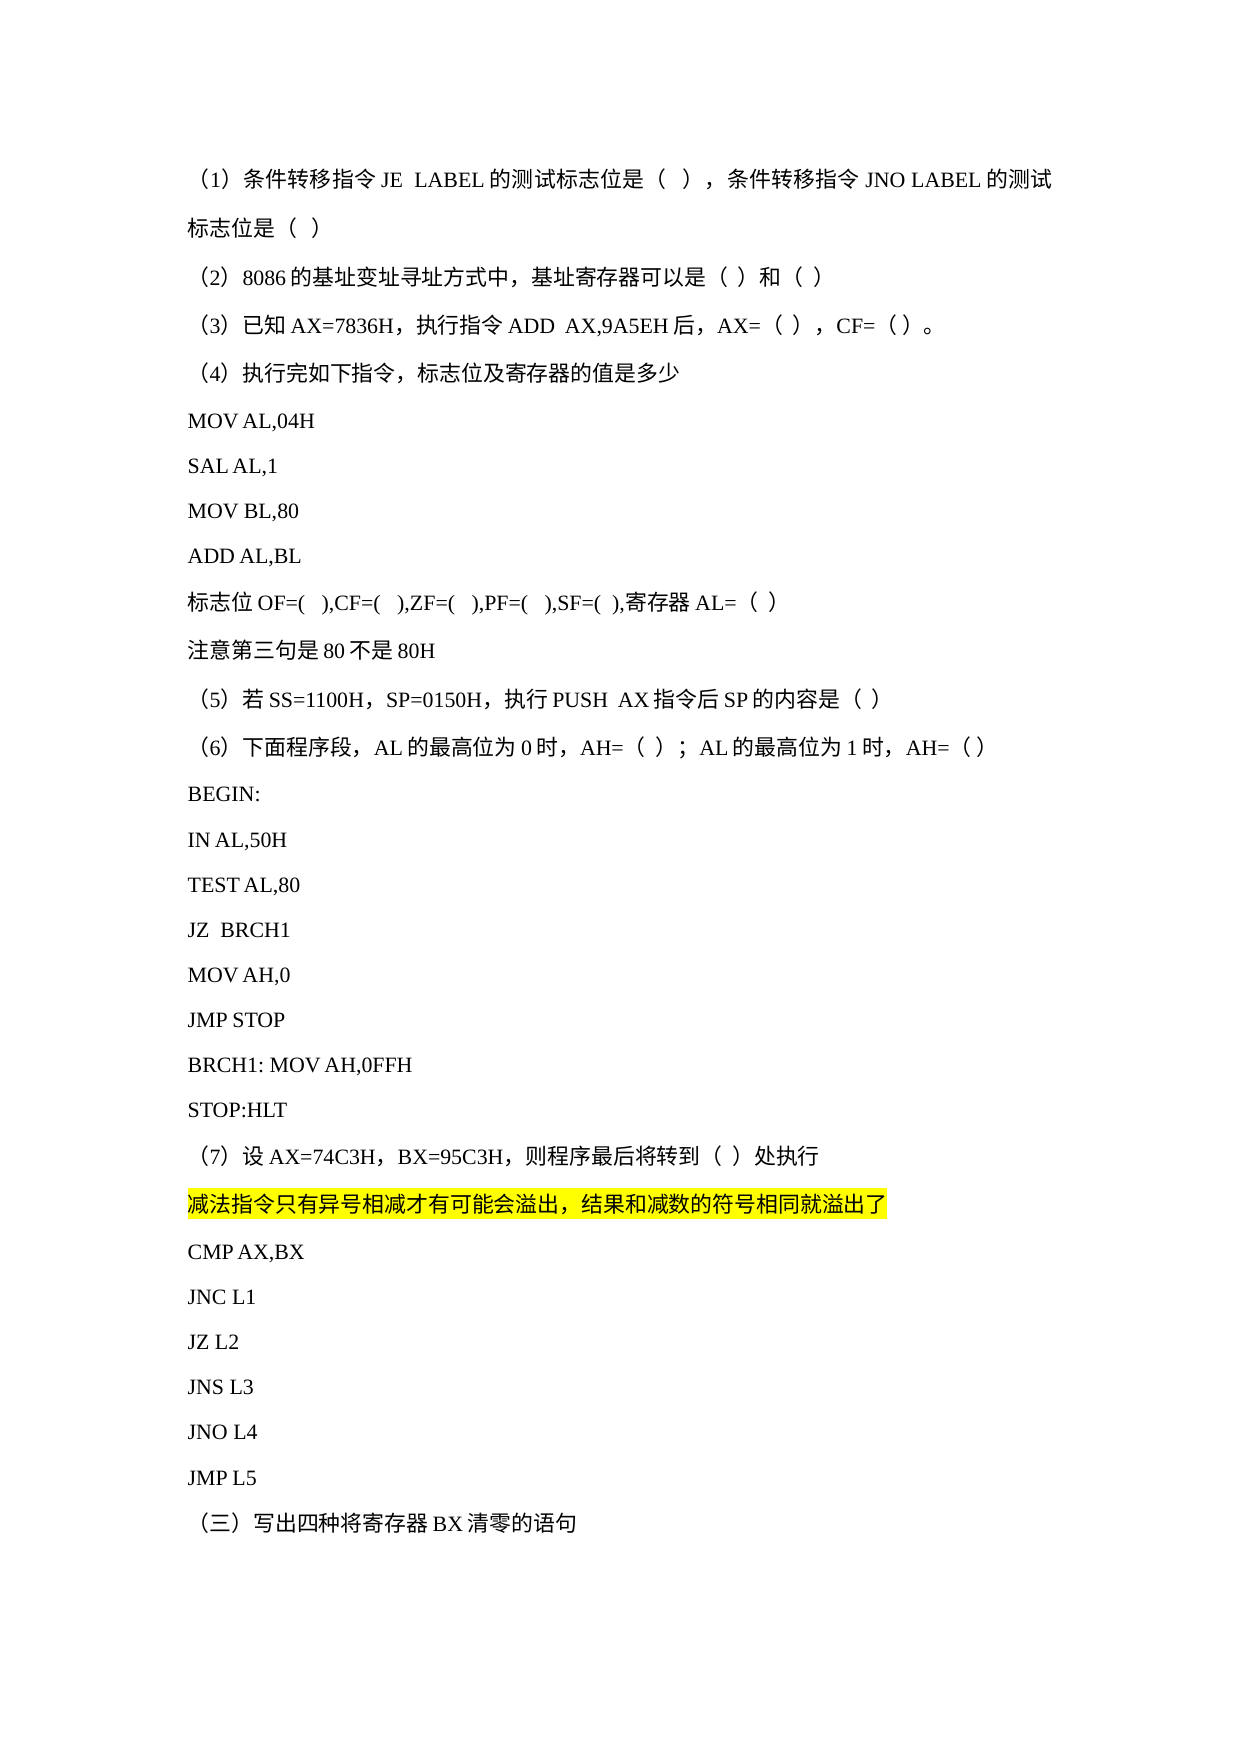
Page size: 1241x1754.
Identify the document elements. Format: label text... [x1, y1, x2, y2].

text BEGIN: [187, 778, 1053, 810]
text TEST AL,80 [187, 868, 1053, 901]
text （2）8086的基址变址寻址方式中，基址寄存器可以是（ ）和（ ） [187, 259, 1053, 292]
text BRCH1: MOV AH,0FFH [187, 1048, 1053, 1081]
text MOV AH,0 [187, 958, 1053, 991]
text MOV AL,04H [187, 404, 1053, 437]
text （6）下面程序段，AL的最高位为0时，AH=（ ）；AL的最高位为1时，AH=（ ） [187, 729, 1053, 762]
text SAL AL,1 [187, 449, 1053, 482]
text （3）已知AX=7836H，执行指令ADD AX,9A5EH后，AX=（ ），CF=（ ）。 [187, 307, 1053, 340]
text 减法指令只有异号相减才有可能会溢出，结果和减数的符号相同就溢出了 [187, 1187, 1053, 1219]
text 注意第三句是80不是80H [187, 633, 1053, 665]
text JMP STOP [187, 1003, 1053, 1036]
text （7）设AX=74C3H，BX=95C3H，则程序最后将转到（ ）处执行 [187, 1139, 1053, 1171]
text STOP:HLT [187, 1093, 1053, 1126]
text JNO L4 [187, 1416, 1053, 1448]
text （三）写出四种将寄存器BX清零的语句 [187, 1506, 1053, 1538]
text JNC L1 [187, 1280, 1053, 1313]
text JNS L3 [187, 1371, 1053, 1403]
text MOV BL,80 [187, 494, 1053, 527]
text CMP AX,BX [187, 1235, 1053, 1268]
text IN AL,50H [187, 823, 1053, 855]
text （1）条件转移指令JE LABEL的测试标志位是（ ），条件转移指令JNO LABEL的测试标志位是（ ） [187, 162, 1053, 243]
text JZ BRCH1 [187, 913, 1053, 946]
text （4）执行完如下指令，标志位及寄存器的值是多少 [187, 356, 1053, 388]
text （5）若SS=1100H，SP=0150H，执行PUSH AX指令后SP的内容是（ ） [187, 681, 1053, 714]
text JMP L5 [187, 1461, 1053, 1493]
text ADD AL,BL [187, 539, 1053, 572]
text JZ L2 [187, 1326, 1053, 1358]
text 标志位OF=( ),CF=( ),ZF=( ),PF=( ),SF=( ),寄存器AL=（ ） [187, 584, 1053, 617]
